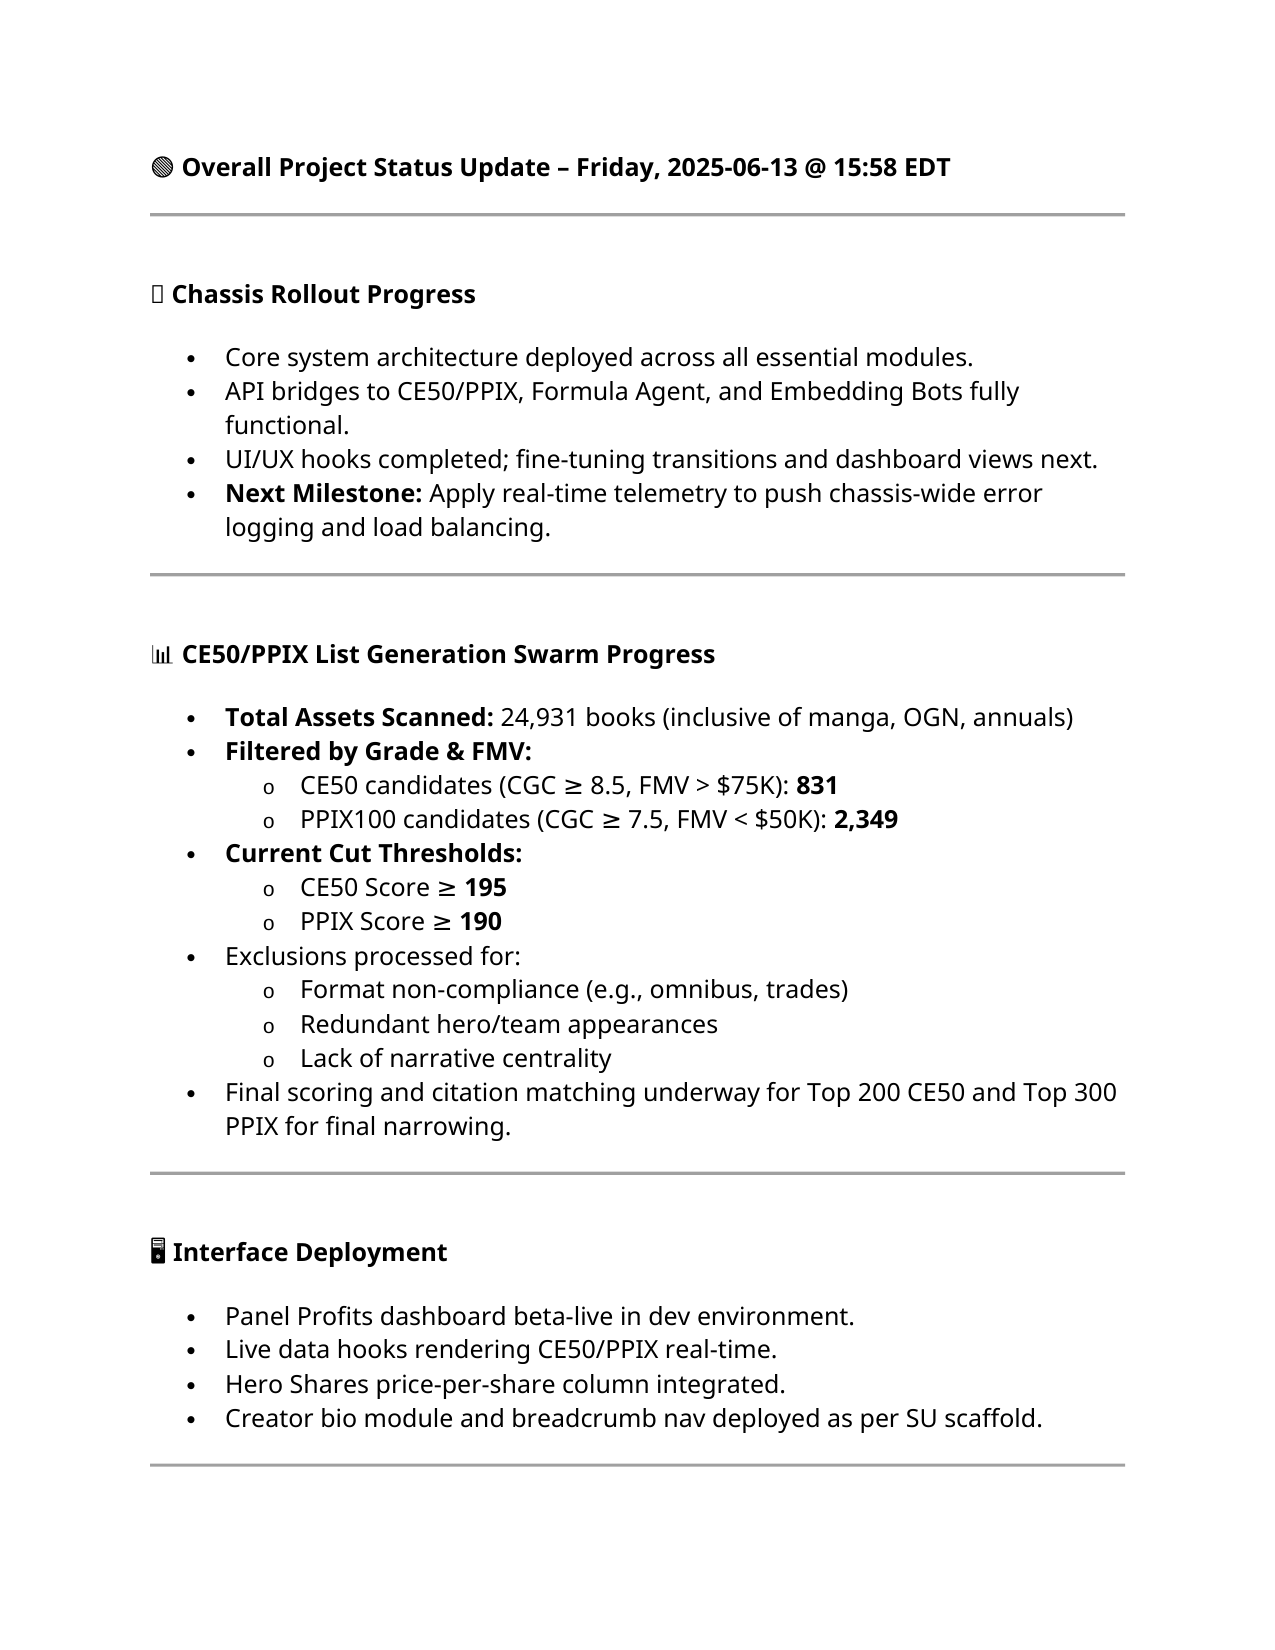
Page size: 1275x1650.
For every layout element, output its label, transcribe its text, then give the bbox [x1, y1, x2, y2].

text 🖥️ Interface Deployment [150, 1235, 1125, 1269]
list API bridges to CE50/PPIX, Formula Agent, and Embedding Bots fully functional. [187, 374, 1125, 442]
list Redundant hero/team appearances [262, 1006, 1125, 1040]
list Live data hooks rendering CE50/PPIX real-time. [187, 1332, 1125, 1366]
list UI/UX hooks completed; fine-tuning transitions and dashboard views next. [187, 442, 1125, 476]
list Filtered by Grade & FMV: [187, 734, 1125, 768]
list Total Assets Scanned: 24,931 books (inclusive of manga, OGN, annuals) [187, 700, 1125, 734]
list Next Milestone: Apply real-time telemetry to push chassis-wide error logging and load balancing. [187, 476, 1125, 544]
list Hero Shares price-per-share column integrated. [187, 1366, 1125, 1400]
list Panel Profits dashboard beta-live in dev environment. [187, 1298, 1125, 1332]
list Core system architecture deployed across all essential modules. [187, 340, 1125, 374]
text ✅ Chassis Rollout Progress [150, 276, 1125, 311]
list Current Cut Thresholds: [187, 836, 1125, 870]
list CE50 Score ≥ 195 [262, 870, 1125, 904]
text 🟢 Overall Project Status Update – Friday, 2025-06-13 @ 15:58 EDT [150, 150, 1125, 184]
list Final scoring and citation matching underway for Top 200 CE50 and Top 300 PPIX for final narrowing. [187, 1074, 1125, 1142]
list Exclusions processed for: [187, 938, 1125, 972]
list Format non-compliance (e.g., omnibus, trades) [262, 972, 1125, 1006]
list CE50 candidates (CGC ≥ 8.5, FMV > $75K): 831 [262, 768, 1125, 802]
list PPIX Score ≥ 190 [262, 904, 1125, 938]
text 📊 CE50/PPIX List Generation Swarm Progress [150, 636, 1125, 671]
list Creator bio module and breadcrumb nav deployed as per SU scaffold. [187, 1400, 1125, 1434]
list Lack of narrative centrality [262, 1040, 1125, 1074]
list PPIX100 candidates (CGC ≥ 7.5, FMV < $50K): 2,349 [262, 802, 1125, 836]
